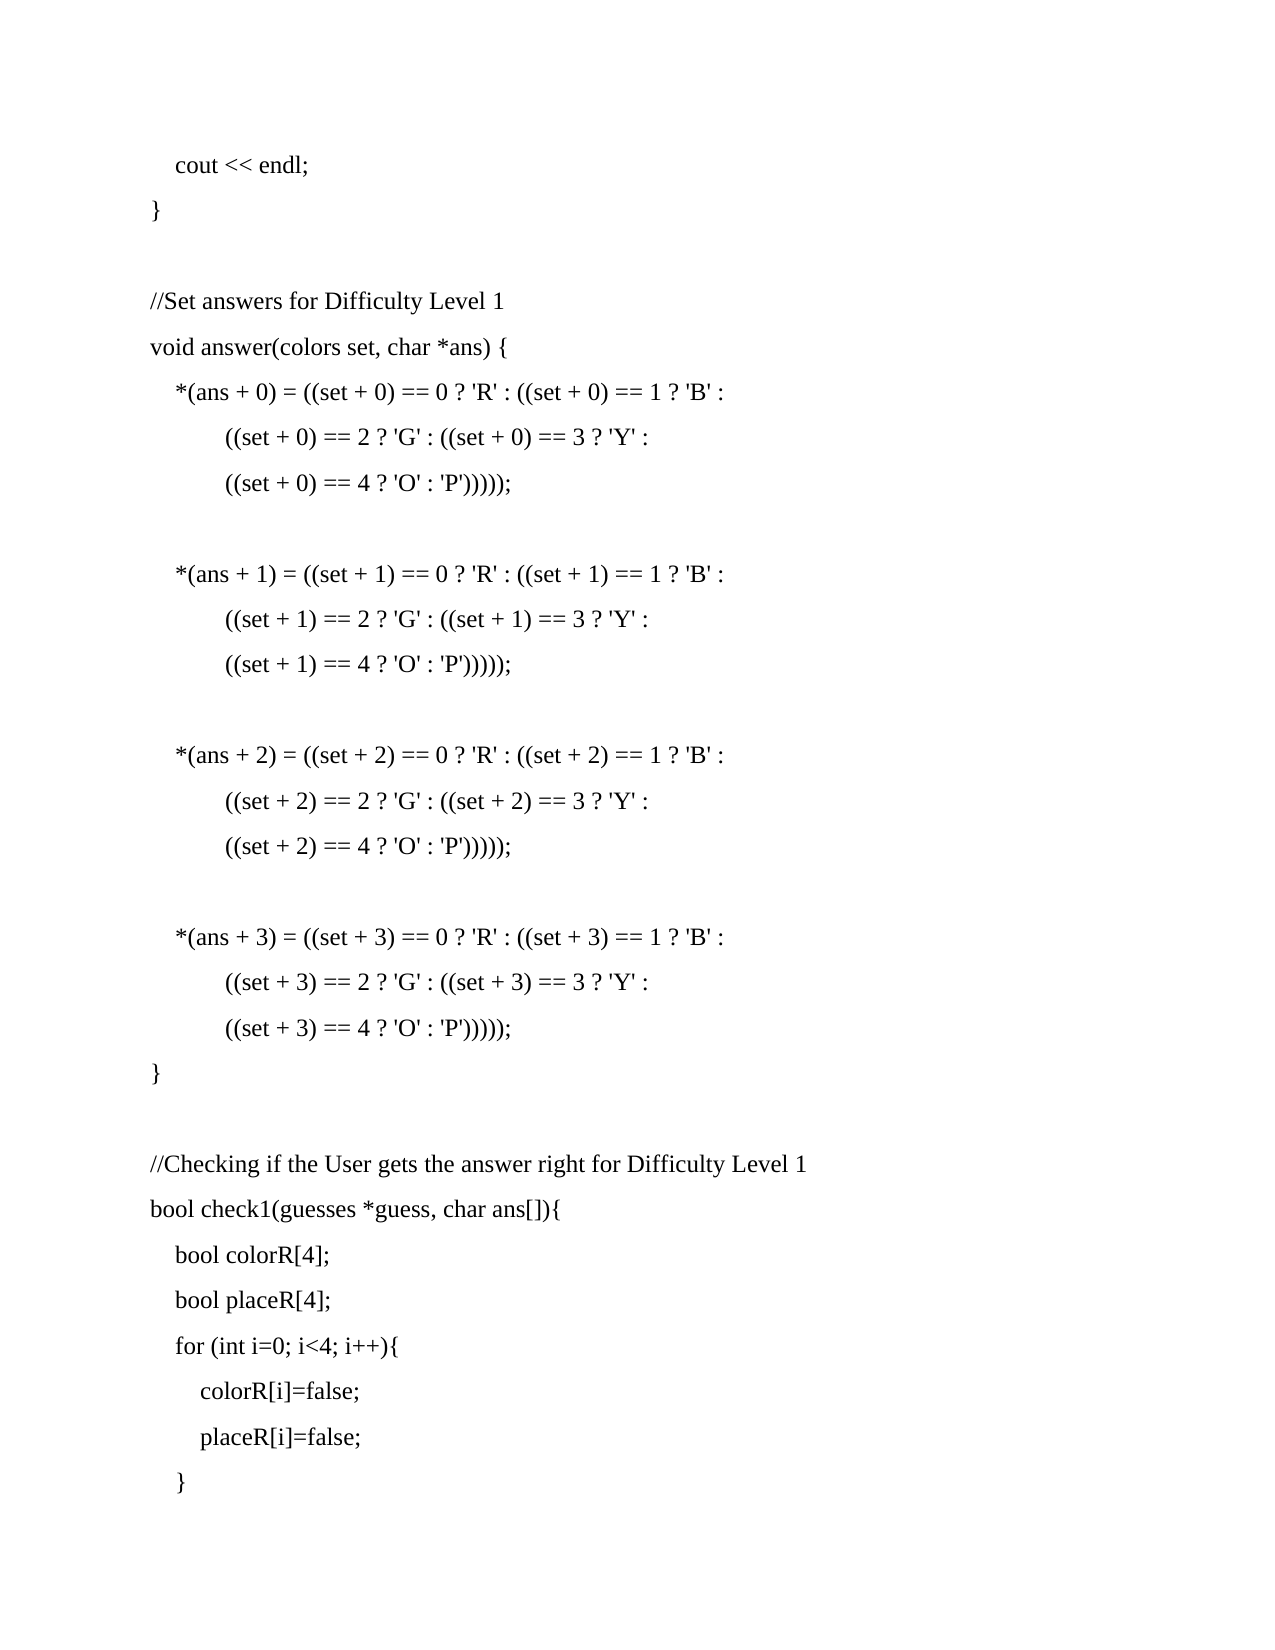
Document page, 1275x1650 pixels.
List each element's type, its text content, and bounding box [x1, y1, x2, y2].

text *(ans + 0) = ((set + 0) == 0 ? 'R' : ((set + 0) == 1 ? 'B' : [150, 377, 1125, 406]
text //Set answers for Difficulty Level 1 [150, 286, 1125, 315]
text placeR[i]=false; [150, 1422, 1125, 1450]
text } [150, 1058, 1125, 1087]
text *(ans + 2) = ((set + 2) == 0 ? 'R' : ((set + 2) == 1 ? 'B' : [150, 740, 1125, 769]
text ((set + 1) == 2 ? 'G' : ((set + 1) == 3 ? 'Y' : [150, 604, 1125, 633]
text } [150, 1467, 1125, 1496]
text ((set + 2) == 2 ? 'G' : ((set + 2) == 3 ? 'Y' : [150, 786, 1125, 814]
text void answer(colors set, char *ans) { [150, 332, 1125, 360]
text ((set + 3) == 4 ? 'O' : 'P'))))); [150, 1013, 1125, 1042]
text ((set + 0) == 4 ? 'O' : 'P'))))); [150, 468, 1125, 497]
text *(ans + 3) = ((set + 3) == 0 ? 'R' : ((set + 3) == 1 ? 'B' : [150, 922, 1125, 951]
text bool colorR[4]; [150, 1240, 1125, 1269]
text //Checking if the User gets the answer right for Difficulty Level 1 [150, 1149, 1125, 1178]
text cout << endl; [150, 150, 1125, 179]
text ((set + 2) == 4 ? 'O' : 'P'))))); [150, 831, 1125, 860]
text colorR[i]=false; [150, 1376, 1125, 1405]
text bool placeR[4]; [150, 1285, 1125, 1314]
text ((set + 3) == 2 ? 'G' : ((set + 3) == 3 ? 'Y' : [150, 967, 1125, 996]
text ((set + 0) == 2 ? 'G' : ((set + 0) == 3 ? 'Y' : [150, 422, 1125, 451]
text } [150, 195, 1125, 224]
text ((set + 1) == 4 ? 'O' : 'P'))))); [150, 649, 1125, 678]
text *(ans + 1) = ((set + 1) == 0 ? 'R' : ((set + 1) == 1 ? 'B' : [150, 559, 1125, 587]
text bool check1(guesses *guess, char ans[]){ [150, 1194, 1125, 1223]
text for (int i=0; i<4; i++){ [150, 1331, 1125, 1359]
